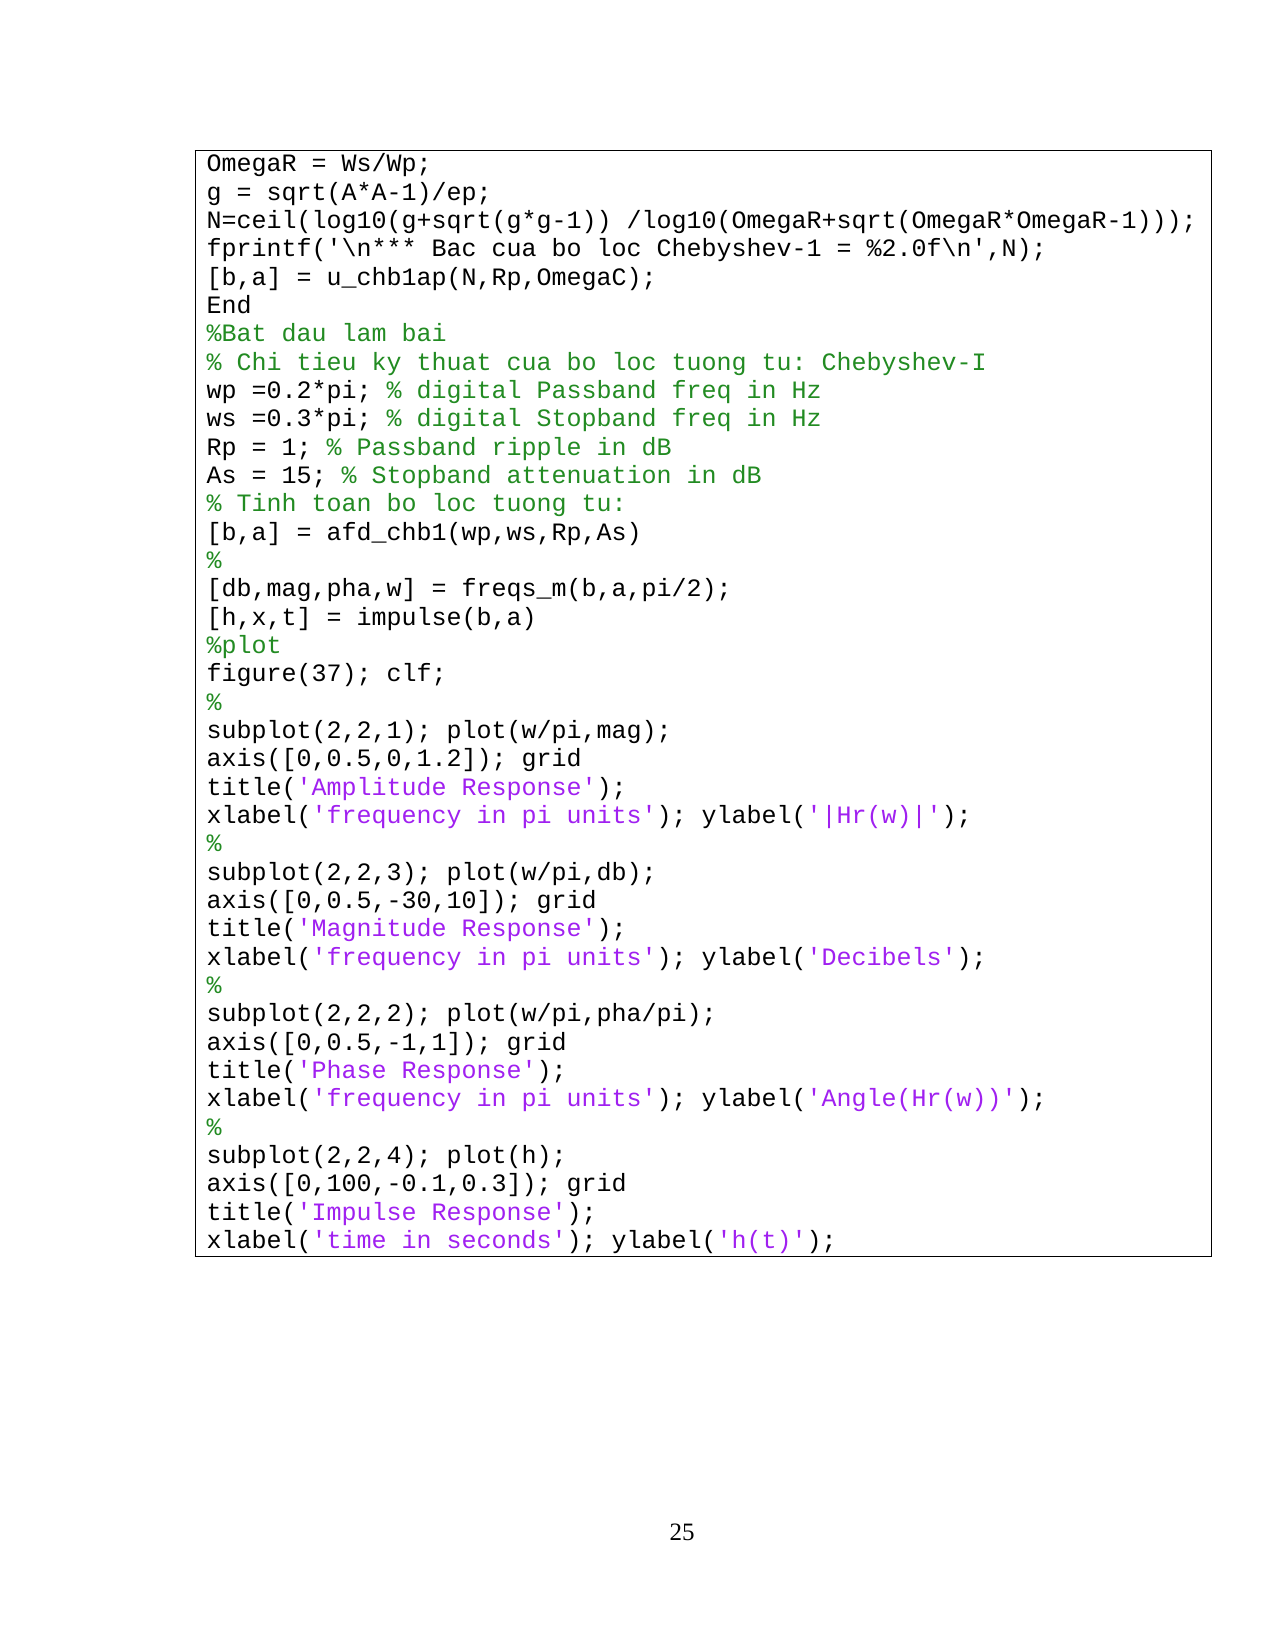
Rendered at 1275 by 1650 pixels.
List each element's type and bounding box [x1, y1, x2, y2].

table_header [196, 151, 1211, 1256]
